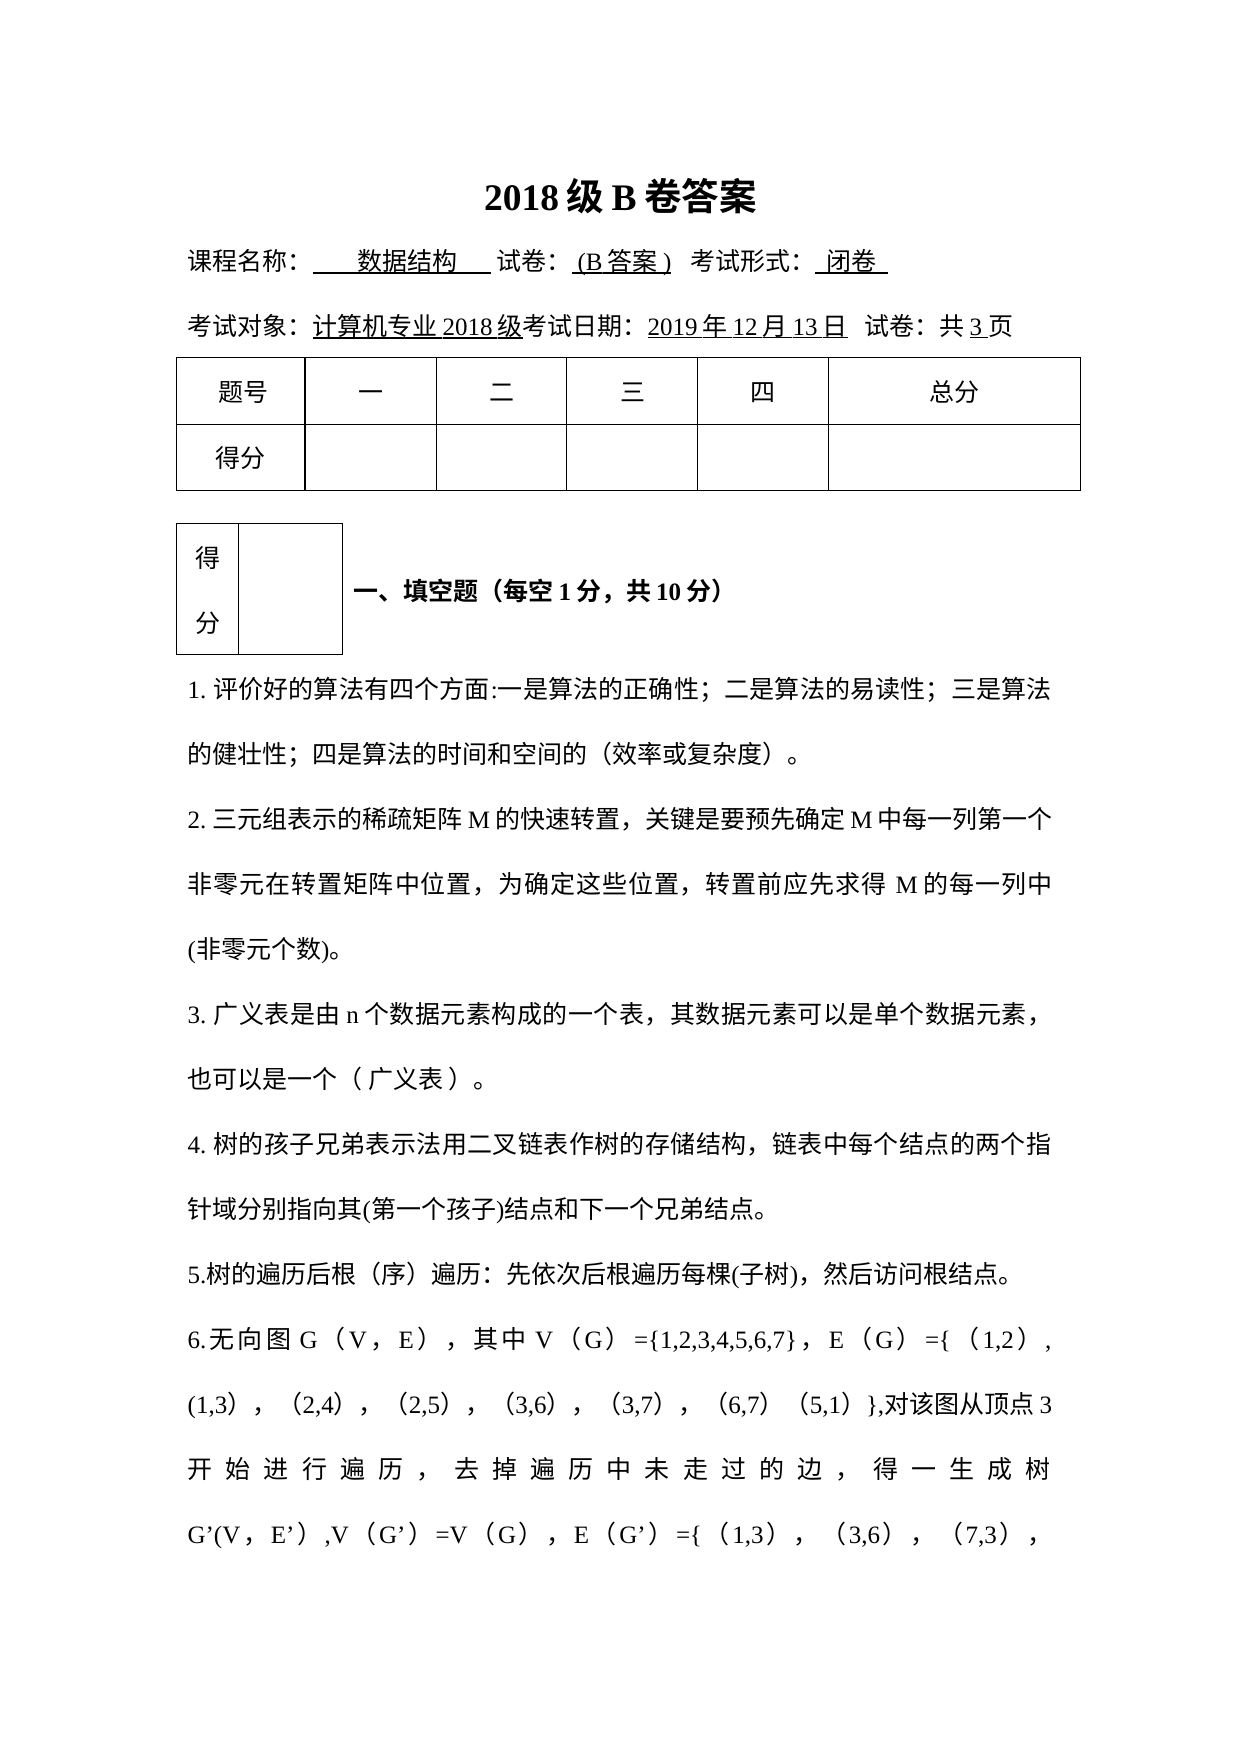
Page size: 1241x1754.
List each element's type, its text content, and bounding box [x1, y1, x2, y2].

table_header 四 [698, 358, 828, 423]
table_header 三 [567, 358, 697, 423]
table_header 题号 [177, 358, 304, 423]
table_cell [437, 425, 566, 489]
table_cell [306, 425, 436, 489]
table_header 二 [437, 358, 566, 423]
text 2018级B卷答案 [187, 162, 1053, 227]
text 4. 树的孩子兄弟表示法用二叉链表作树的存储结构，链表中每个结点的两个指针域分别指向其(第一个孩子)结点和下一个兄弟结点。 [187, 1110, 1053, 1240]
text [187, 1305, 1053, 1565]
table_header 一、填空题（每空1分，共10分） [343, 523, 1007, 654]
table_cell 得分 [177, 425, 304, 489]
table_header 总分 [829, 358, 1080, 423]
table_header 得分 [177, 524, 238, 654]
table_cell [567, 425, 697, 489]
text 课程名称： 数据结构 试卷： (B答案 ) 考试形式： 闭卷 [187, 227, 1053, 292]
table_cell [698, 425, 828, 489]
text 5.树的遍历后根（序）遍历：先依次后根遍历每棵(子树)，然后访问根结点。 [187, 1240, 1053, 1305]
text 3. 广义表是由n个数据元素构成的一个表，其数据元素可以是单个数据元素，也可以是一个（ 广义表 ）。 [187, 980, 1053, 1110]
text 考试对象：计算机专业2018级考试日期：2019年12月13日 试卷：共3 页 [187, 292, 1053, 357]
table_cell [829, 425, 1080, 489]
text 1. 评价好的算法有四个方面:一是算法的正确性；二是算法的易读性；三是算法的健壮性；四是算法的时间和空间的（效率或复杂度）。 [187, 655, 1053, 785]
table_header [239, 524, 342, 654]
text 2. 三元组表示的稀疏矩阵M的快速转置，关键是要预先确定M中每一列第一个非零元在转置矩阵中位置，为确定这些位置，转置前应先求得M的每一列中(非零元个数)。 [187, 785, 1053, 980]
table_header 一 [306, 358, 436, 423]
